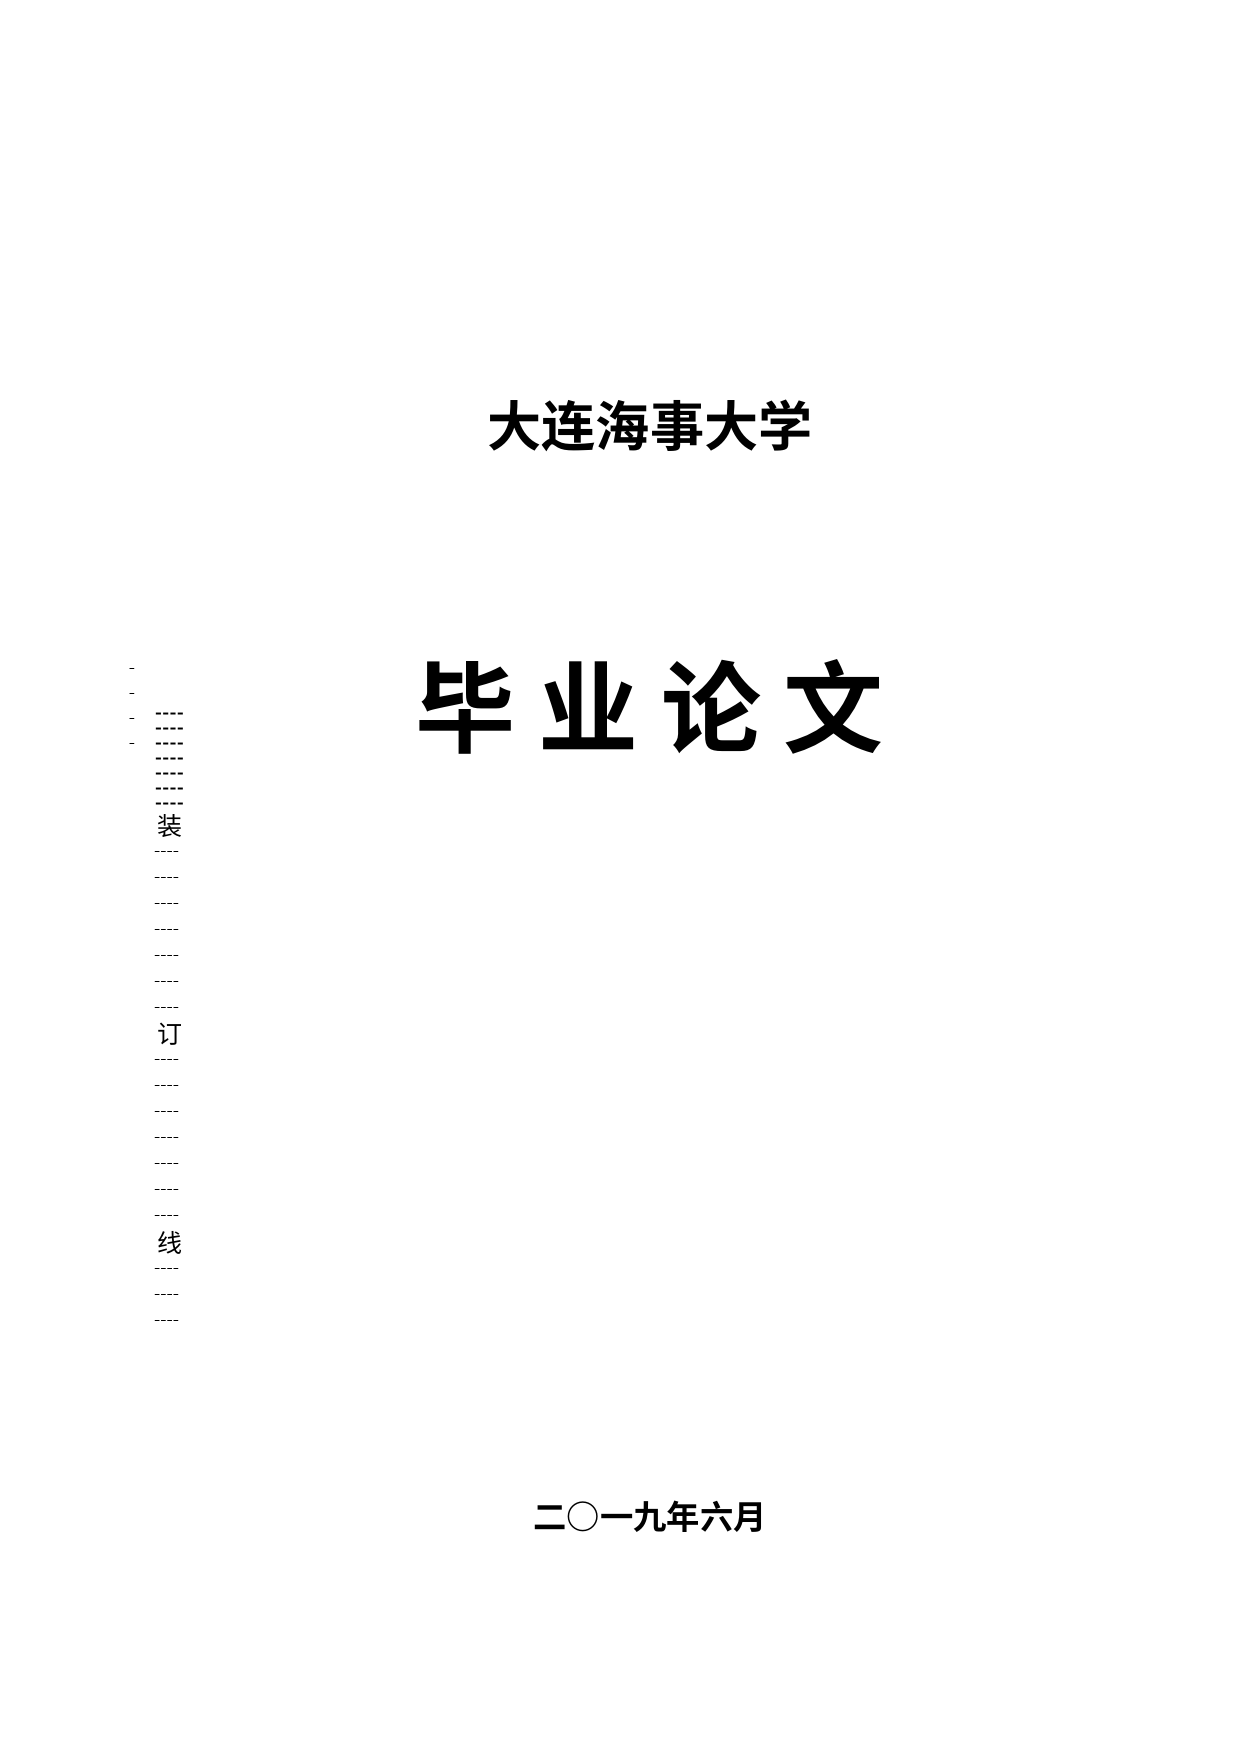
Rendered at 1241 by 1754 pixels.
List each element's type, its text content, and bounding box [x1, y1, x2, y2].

text 大连海事大学 [207, 372, 1092, 474]
text 毕 业 论 文 [207, 617, 1092, 787]
text 二○一九年六月 [207, 1481, 1092, 1549]
